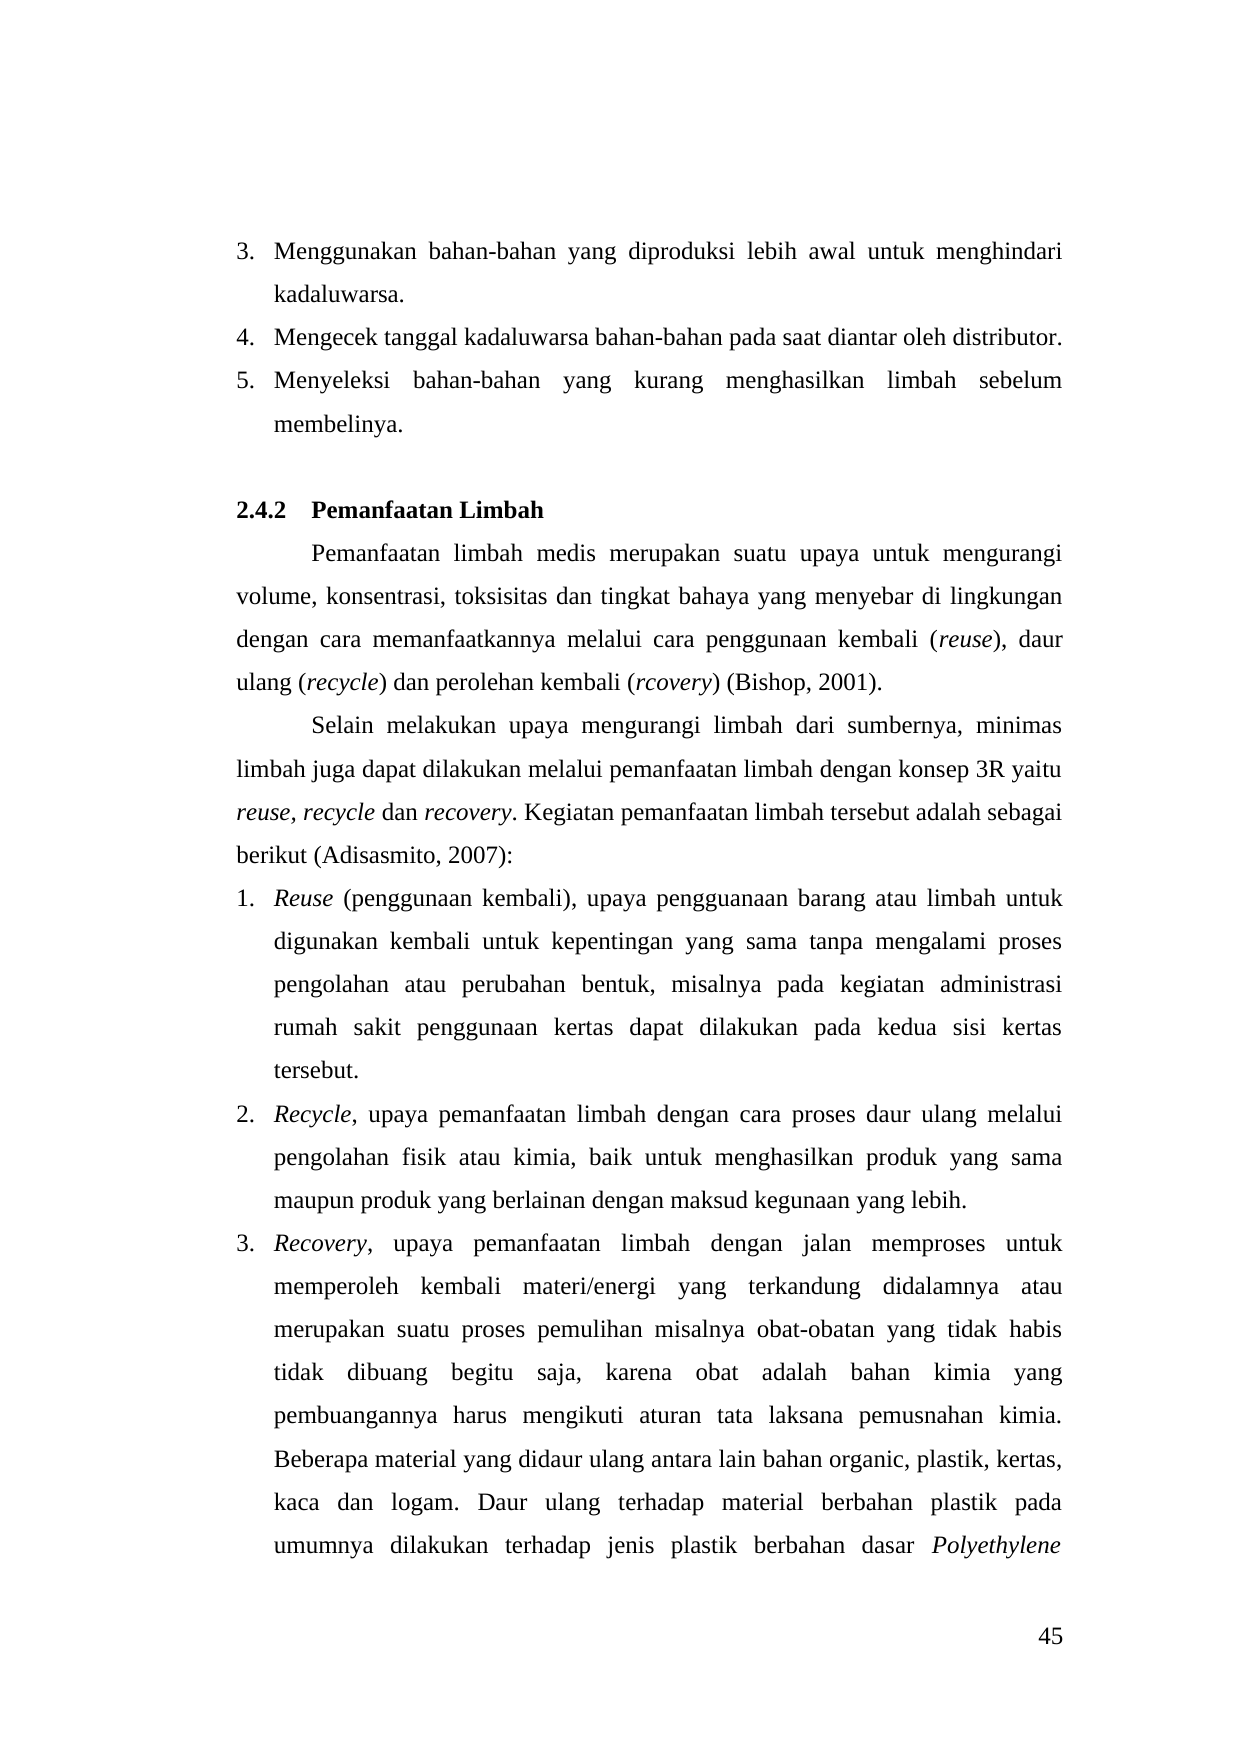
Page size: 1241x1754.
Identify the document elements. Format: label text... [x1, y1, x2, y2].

list Reuse (penggunaan kembali), upaya pengguanaan barang atau limbah untuk digunakan kembali untuk kepentingan yang sama tanpa mengalami proses pengolahan atau perubahan bentuk, misalnya pada kegiatan administrasi rumah sakit penggunaan kertas dapat dilakukan pada kedua sisi kertas tersebut. [236, 883, 1063, 1084]
list Mengecek tanggal kadaluwarsa bahan-bahan pada saat diantar oleh distributor. [236, 322, 1063, 351]
list Menyeleksi bahan-bahan yang kurang menghasilkan limbah sebelum membelinya. [236, 366, 1063, 437]
text Pemanfaatan limbah medis merupakan suatu upaya untuk mengurangi volume, konsentrasi, toksisitas dan tingkat bahaya yang menyebar di lingkungan dengan cara memanfaatkannya melalui cara penggunaan kembali (reuse), daur ulang (recycle) dan perolehan kembali (rcovery) (Bishop, 2001). [236, 538, 1063, 696]
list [236, 1228, 1063, 1559]
list Recycle, upaya pemanfaatan limbah dengan cara proses daur ulang melalui pengolahan fisik atau kimia, baik untuk menghasilkan produk yang sama maupun produk yang berlainan dengan maksud kegunaan yang lebih. [236, 1099, 1063, 1214]
list Menggunakan bahan-bahan yang diproduksi lebih awal untuk menghindari kadaluwarsa. [236, 236, 1063, 308]
text Selain melakukan upaya mengurangi limbah dari sumbernya, minimas limbah juga dapat dilakukan melalui pemanfaatan limbah dengan konsep 3R yaitu reuse, recycle dan recovery. Kegiatan pemanfaatan limbah tersebut adalah sebagai berikut (Adisasmito, 2007): [236, 711, 1063, 869]
list Pemanfaatan Limbah [236, 495, 1063, 524]
